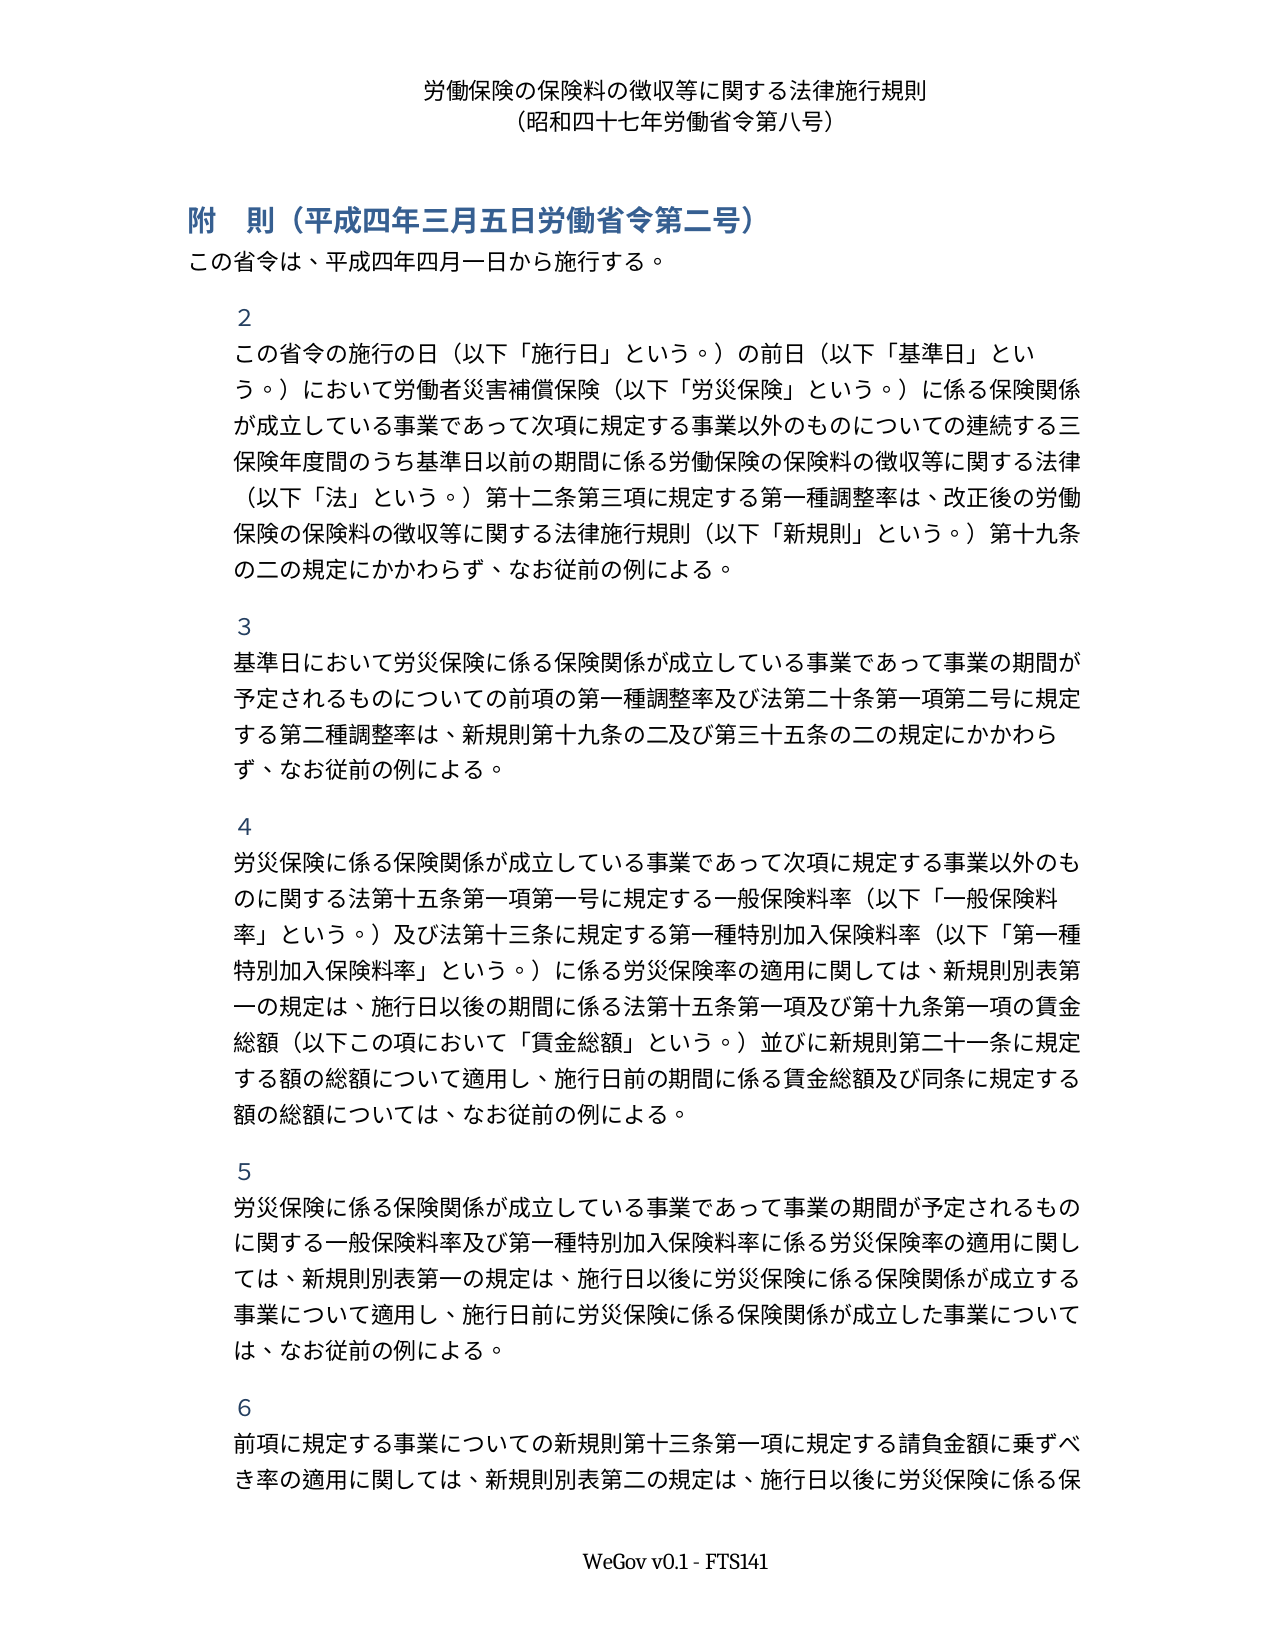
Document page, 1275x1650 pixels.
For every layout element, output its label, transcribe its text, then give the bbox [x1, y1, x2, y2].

subtitle ６ [233, 1392, 1087, 1423]
subtitle ５ [233, 1156, 1087, 1187]
subtitle ２ [233, 302, 1087, 334]
text この省令の施行の日（以下「施行日」という。）の前日（以下「基準日」という。）において労働者災害補償保険（以下「労災保険」という。）に係る保険関係が成立している事業であって次項に規定する事業以外のものについての連続する三保険年度間のうち基準日以前の期間に係る労働保険の保険料の徴収等に関する法律（以下「法」という。）第十二条第三項に規定する第一種調整率は、改正後の労働保険の保険料の徴収等に関する法律施行規則（以下「新規則」という。）第十九条の二の規定にかかわらず、なお従前の例による。 [233, 338, 1087, 585]
subtitle ３ [233, 611, 1087, 642]
subtitle 附 則（平成四年三月五日労働省令第二号） [187, 200, 1087, 240]
subtitle ４ [233, 811, 1087, 842]
text 労災保険に係る保険関係が成立している事業であって事業の期間が予定されるものに関する一般保険料率及び第一種特別加入保険料率に係る労災保険率の適用に関しては、新規則別表第一の規定は、施行日以後に労災保険に係る保険関係が成立する事業について適用し、施行日前に労災保険に係る保険関係が成立した事業については、なお従前の例による。 [233, 1191, 1087, 1366]
text この省令は、平成四年四月一日から施行する。 [187, 246, 1087, 277]
text 前項に規定する事業についての新規則第十三条第一項に規定する請負金額に乗ずべき率の適用に関しては、新規則別表第二の規定は、施行日以後に労災保険に係る保険関係が成立する事業について適用し、施行日前に労災保険に係る保険関係が成立した事業については、なお従前の例による。 [233, 1428, 1087, 1495]
text 基準日において労災保険に係る保険関係が成立している事業であって事業の期間が予定されるものについての前項の第一種調整率及び法第二十条第一項第二号に規定する第二種調整率は、新規則第十九条の二及び第三十五条の二の規定にかかわらず、なお従前の例による。 [233, 647, 1087, 786]
text 労災保険に係る保険関係が成立している事業であって次項に規定する事業以外のものに関する法第十五条第一項第一号に規定する一般保険料率（以下「一般保険料率」という。）及び法第十三条に規定する第一種特別加入保険料率（以下「第一種特別加入保険料率」という。）に係る労災保険率の適用に関しては、新規則別表第一の規定は、施行日以後の期間に係る法第十五条第一項及び第十九条第一項の賃金総額（以下この項において「賃金総額」という。）並びに新規則第二十一条に規定する額の総額について適用し、施行日前の期間に係る賃金総額及び同条に規定する額の総額については、なお従前の例による。 [233, 847, 1087, 1130]
